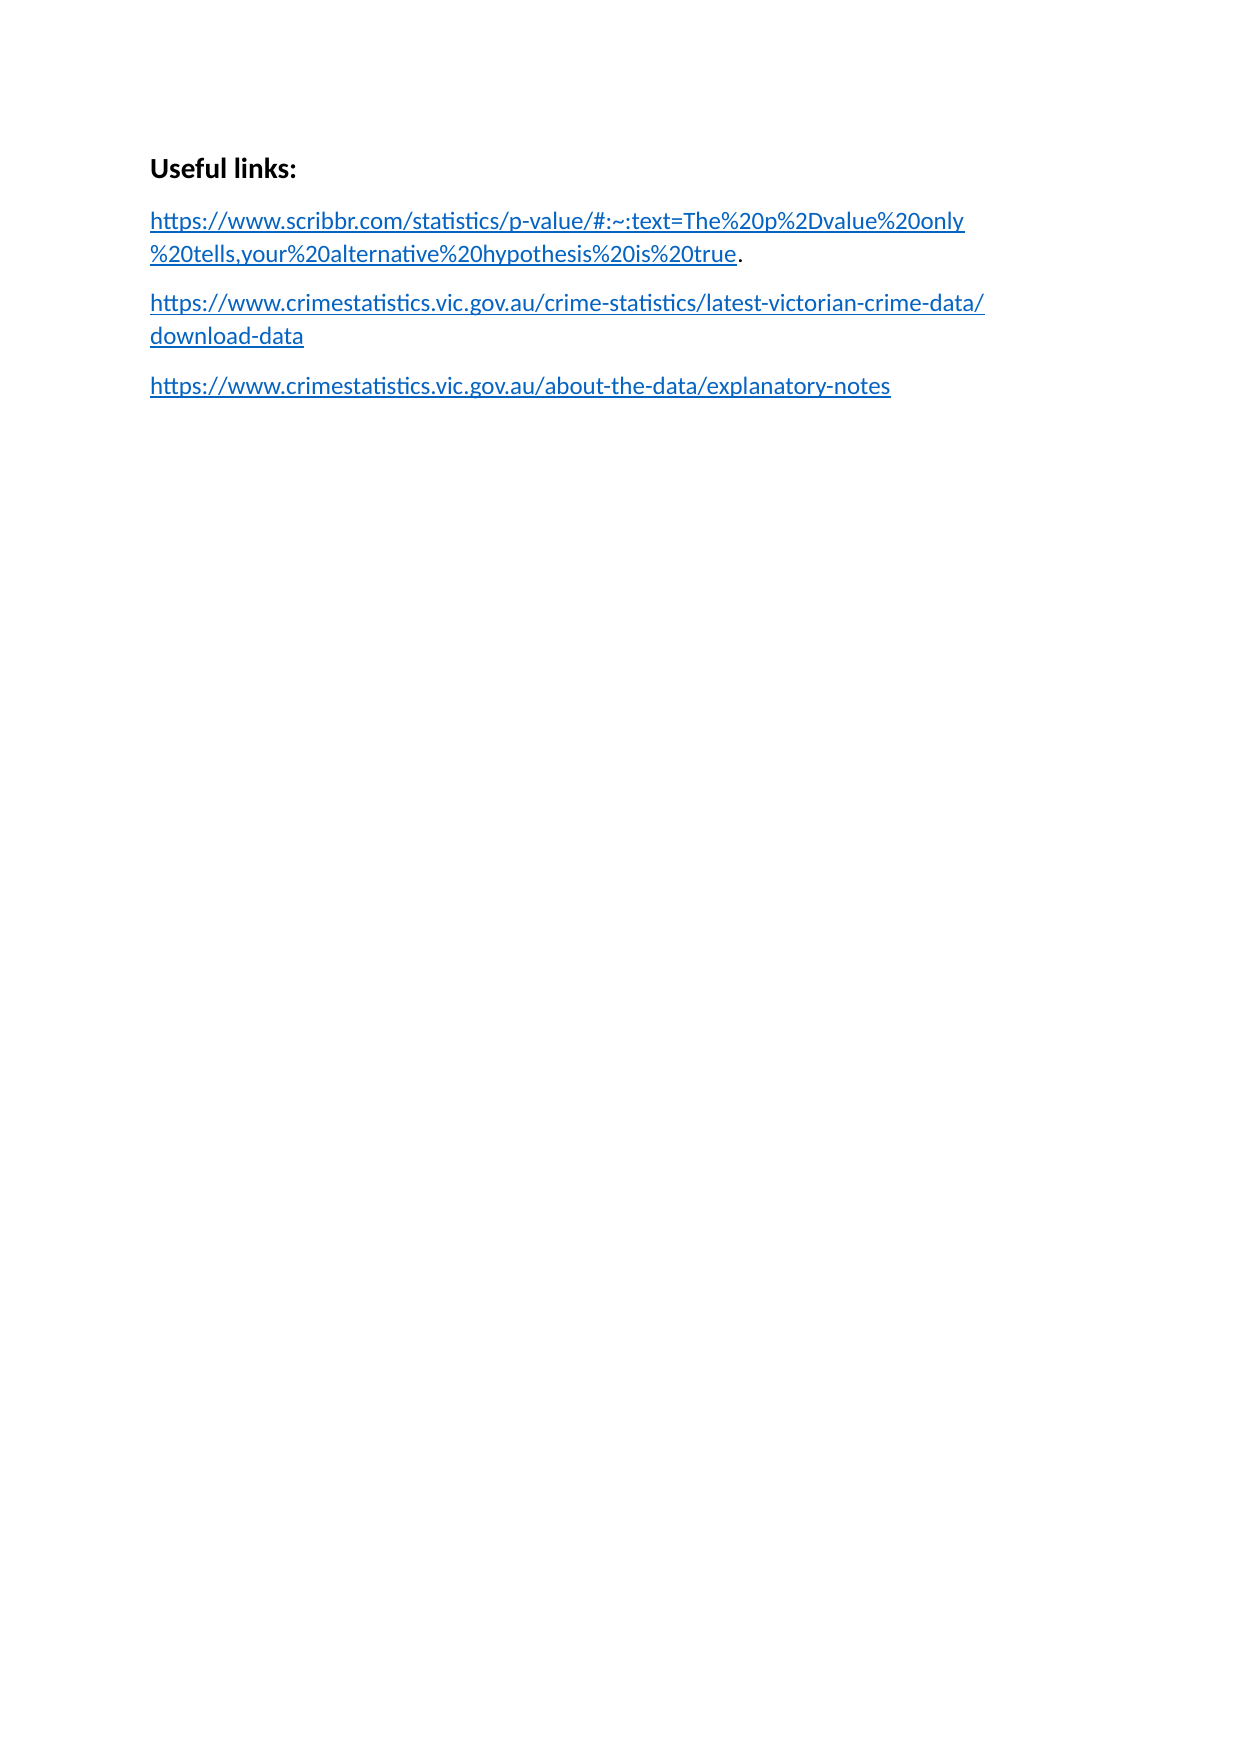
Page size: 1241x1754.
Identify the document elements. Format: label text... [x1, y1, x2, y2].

text https://www.crimestatistics.vic.gov.au/crime-statistics/latest-victorian-crime-data/download-data [150, 288, 1090, 351]
text https://www.scribbr.com/statistics/p-value/#:~:text=The%20p%2Dvalue%20only%20tells,your%20alternative%20hypothesis%20is%20true. [150, 205, 1090, 268]
text https://www.crimestatistics.vic.gov.au/about-the-data/explanatory-notes [150, 370, 1090, 401]
text Useful links: [150, 150, 1090, 186]
